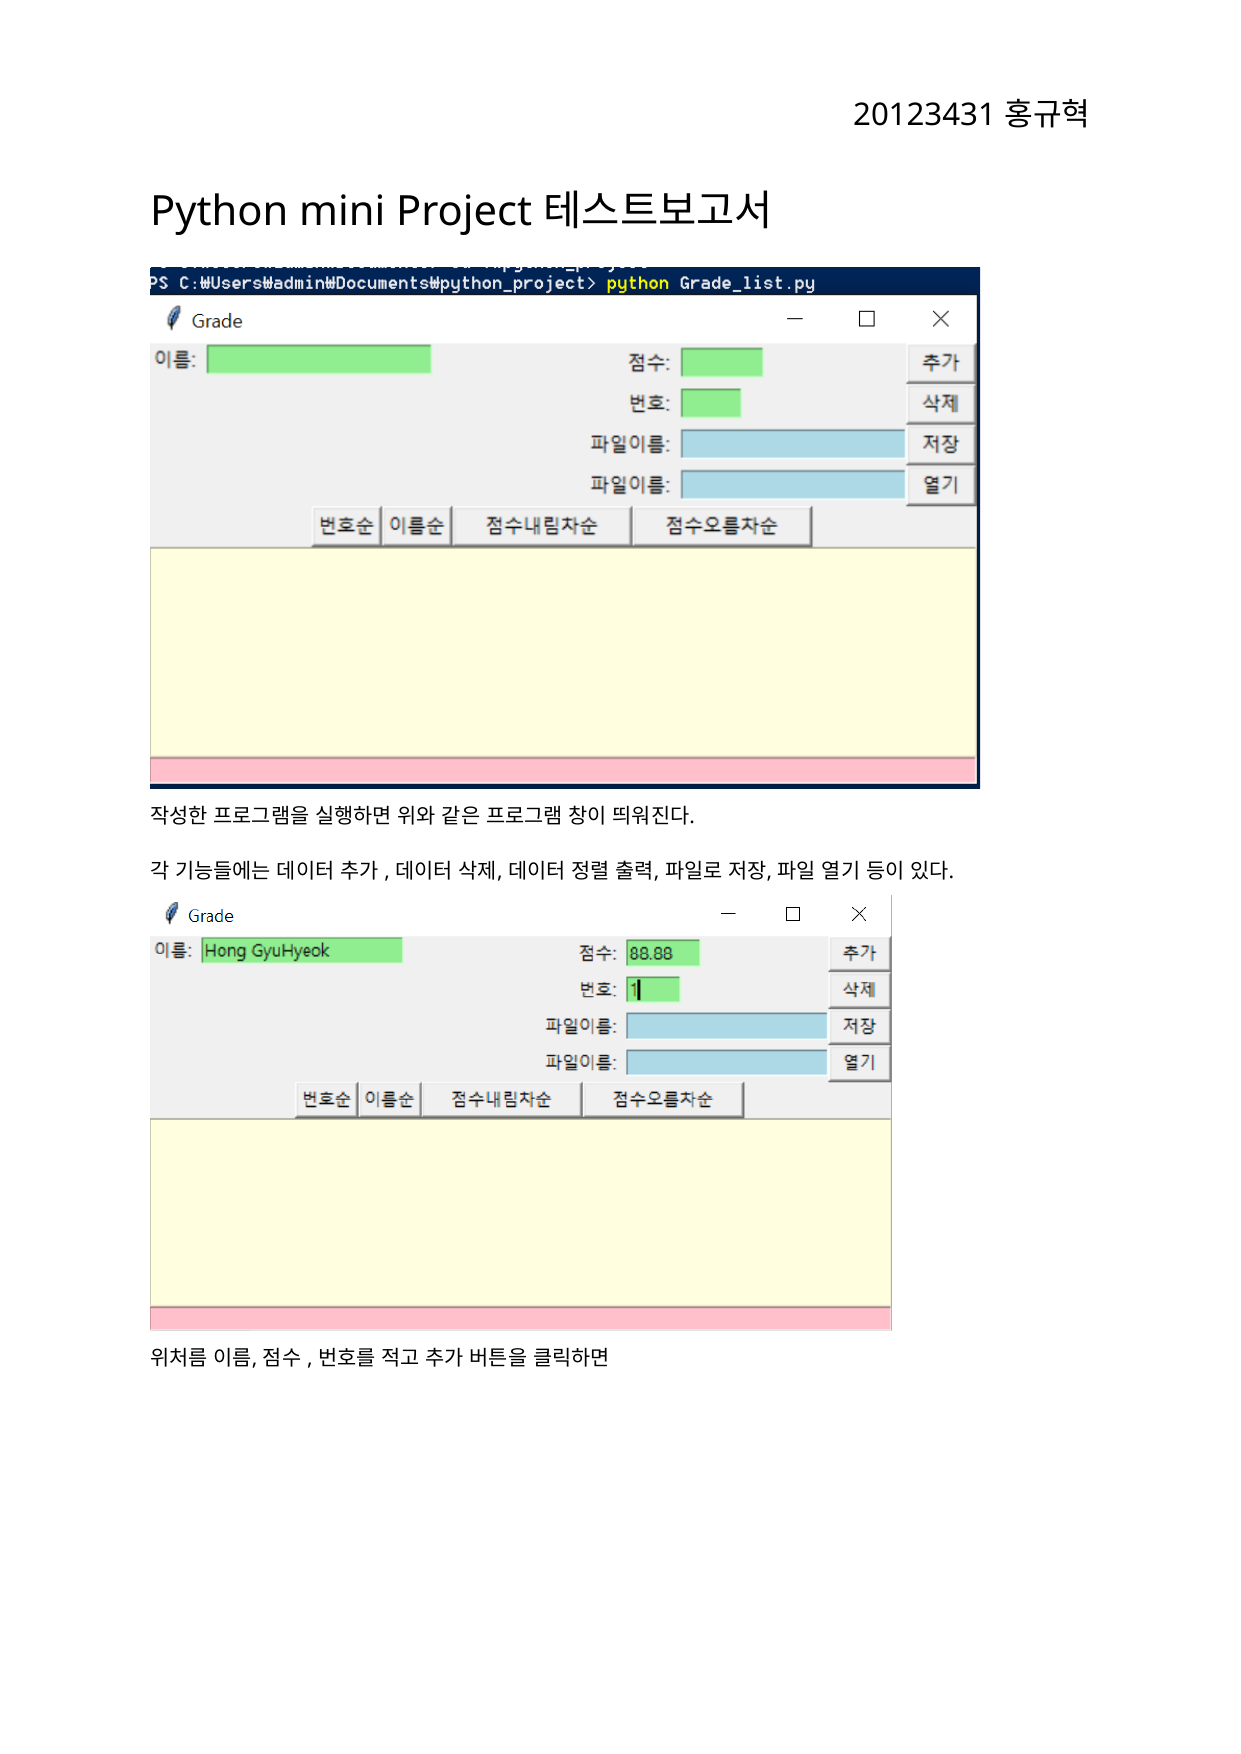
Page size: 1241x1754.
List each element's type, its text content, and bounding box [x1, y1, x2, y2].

text Python mini Project 테스트보고서 [150, 177, 1090, 238]
picture [150, 267, 981, 789]
text 각 기능들에는 데이터 추가 , 데이터 삭제, 데이터 정렬 출력, 파일로 저장, 파일 열기 등이 있다. [150, 854, 1090, 885]
text 작성한 프로그램을 실행하면 위와 같은 프로그램 창이 띄워진다. [150, 799, 1090, 829]
text 위처름 이름, 점수 , 번호를 적고 추가 버튼을 클릭하면 [150, 1341, 1090, 1371]
picture [150, 895, 892, 1331]
